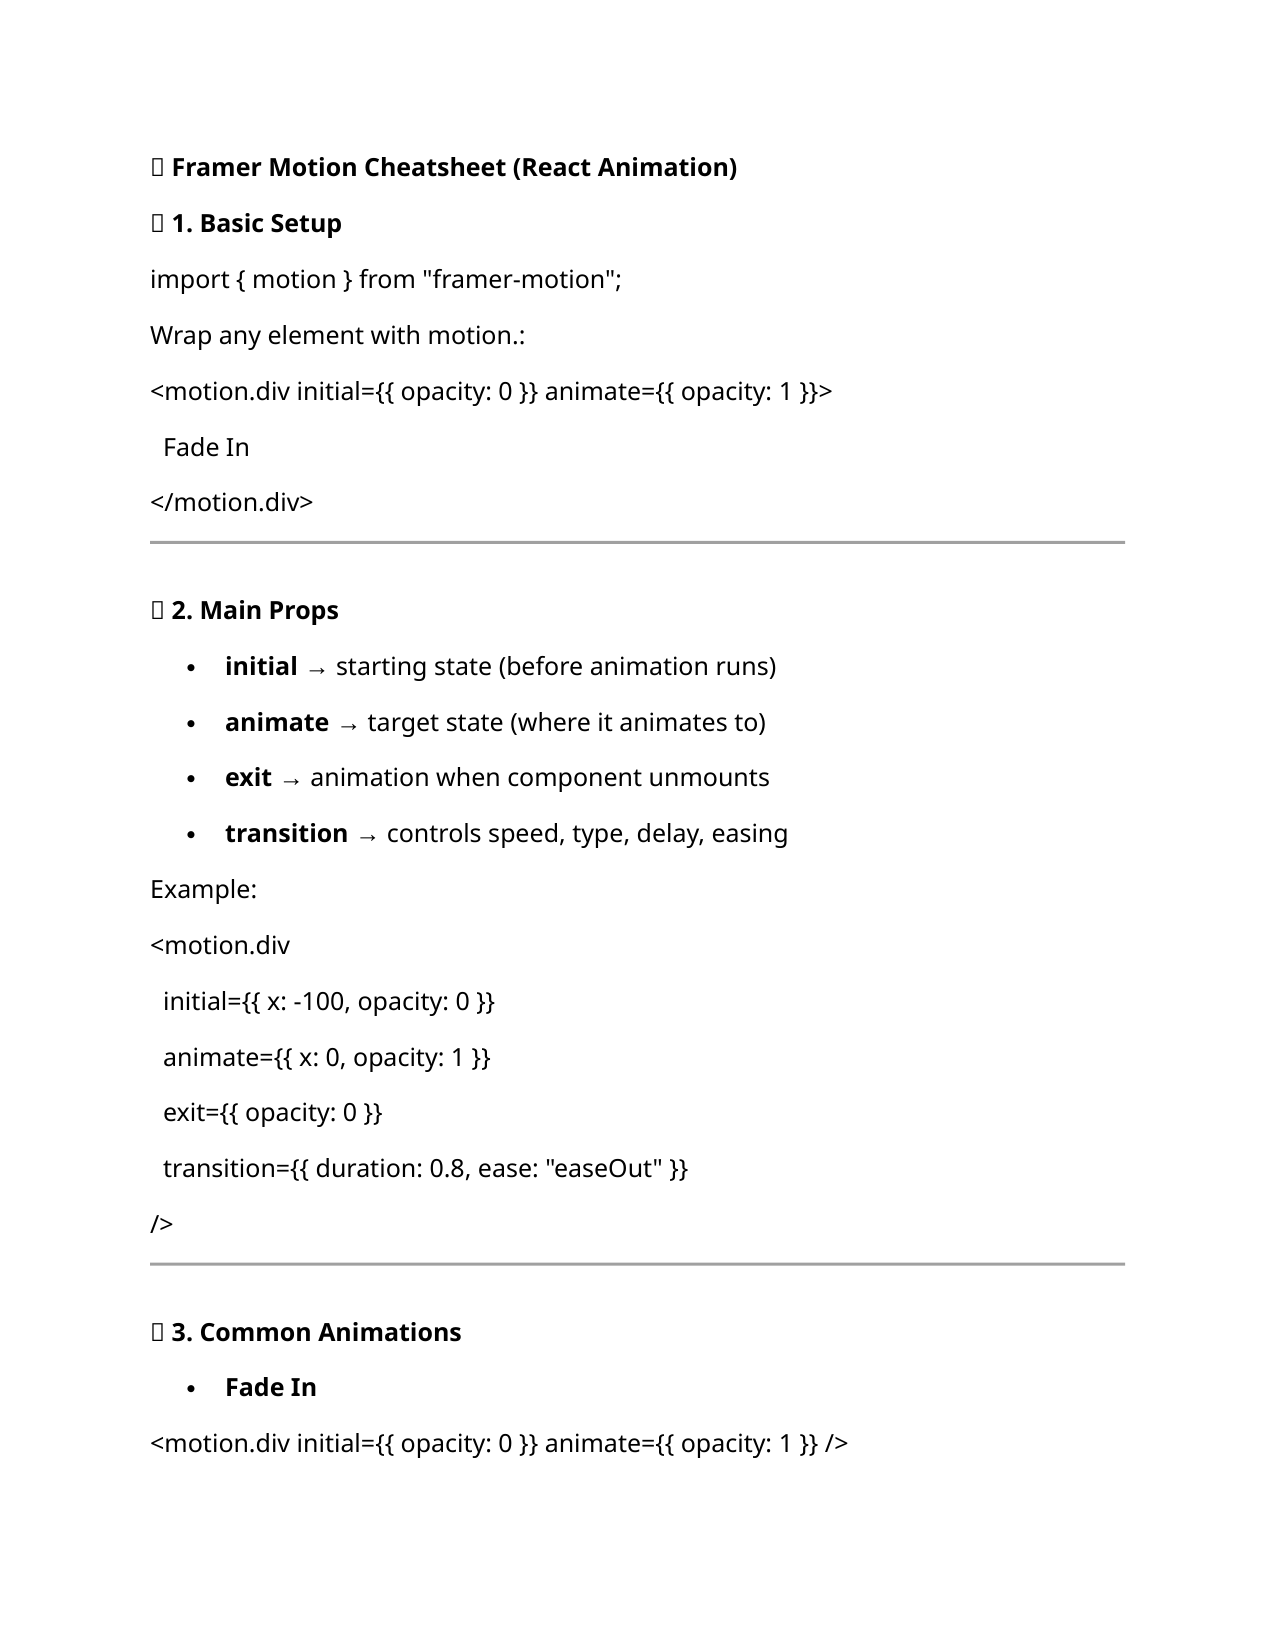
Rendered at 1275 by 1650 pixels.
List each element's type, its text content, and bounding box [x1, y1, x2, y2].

text </motion.div> [150, 485, 1125, 519]
text 🔹 1. Basic Setup [150, 206, 1125, 240]
text 🔹 3. Common Animations [150, 1314, 1125, 1348]
text Example: [150, 872, 1125, 906]
text 🔹 2. Main Props [150, 592, 1125, 627]
text <motion.div initial={{ opacity: 0 }} animate={{ opacity: 1 }}> [150, 373, 1125, 407]
text Fade In [150, 429, 1125, 463]
list animate → target state (where it animates to) [187, 704, 1125, 738]
text <motion.div initial={{ opacity: 0 }} animate={{ opacity: 1 }} /> [150, 1426, 1125, 1460]
text /> [150, 1207, 1125, 1241]
list Fade In [187, 1370, 1125, 1404]
text import { motion } from "framer-motion"; [150, 262, 1125, 296]
list initial → starting state (before animation runs) [187, 648, 1125, 682]
text <motion.div [150, 927, 1125, 962]
text animate={{ x: 0, opacity: 1 }} [150, 1039, 1125, 1073]
text 🚀 Framer Motion Cheatsheet (React Animation) [150, 150, 1125, 184]
text initial={{ x: -100, opacity: 0 }} [150, 983, 1125, 1017]
text Wrap any element with motion.: [150, 317, 1125, 352]
text exit={{ opacity: 0 }} [150, 1095, 1125, 1129]
list exit → animation when component unmounts [187, 760, 1125, 794]
text transition={{ duration: 0.8, ease: "easeOut" }} [150, 1151, 1125, 1185]
list transition → controls speed, type, delay, easing [187, 816, 1125, 850]
